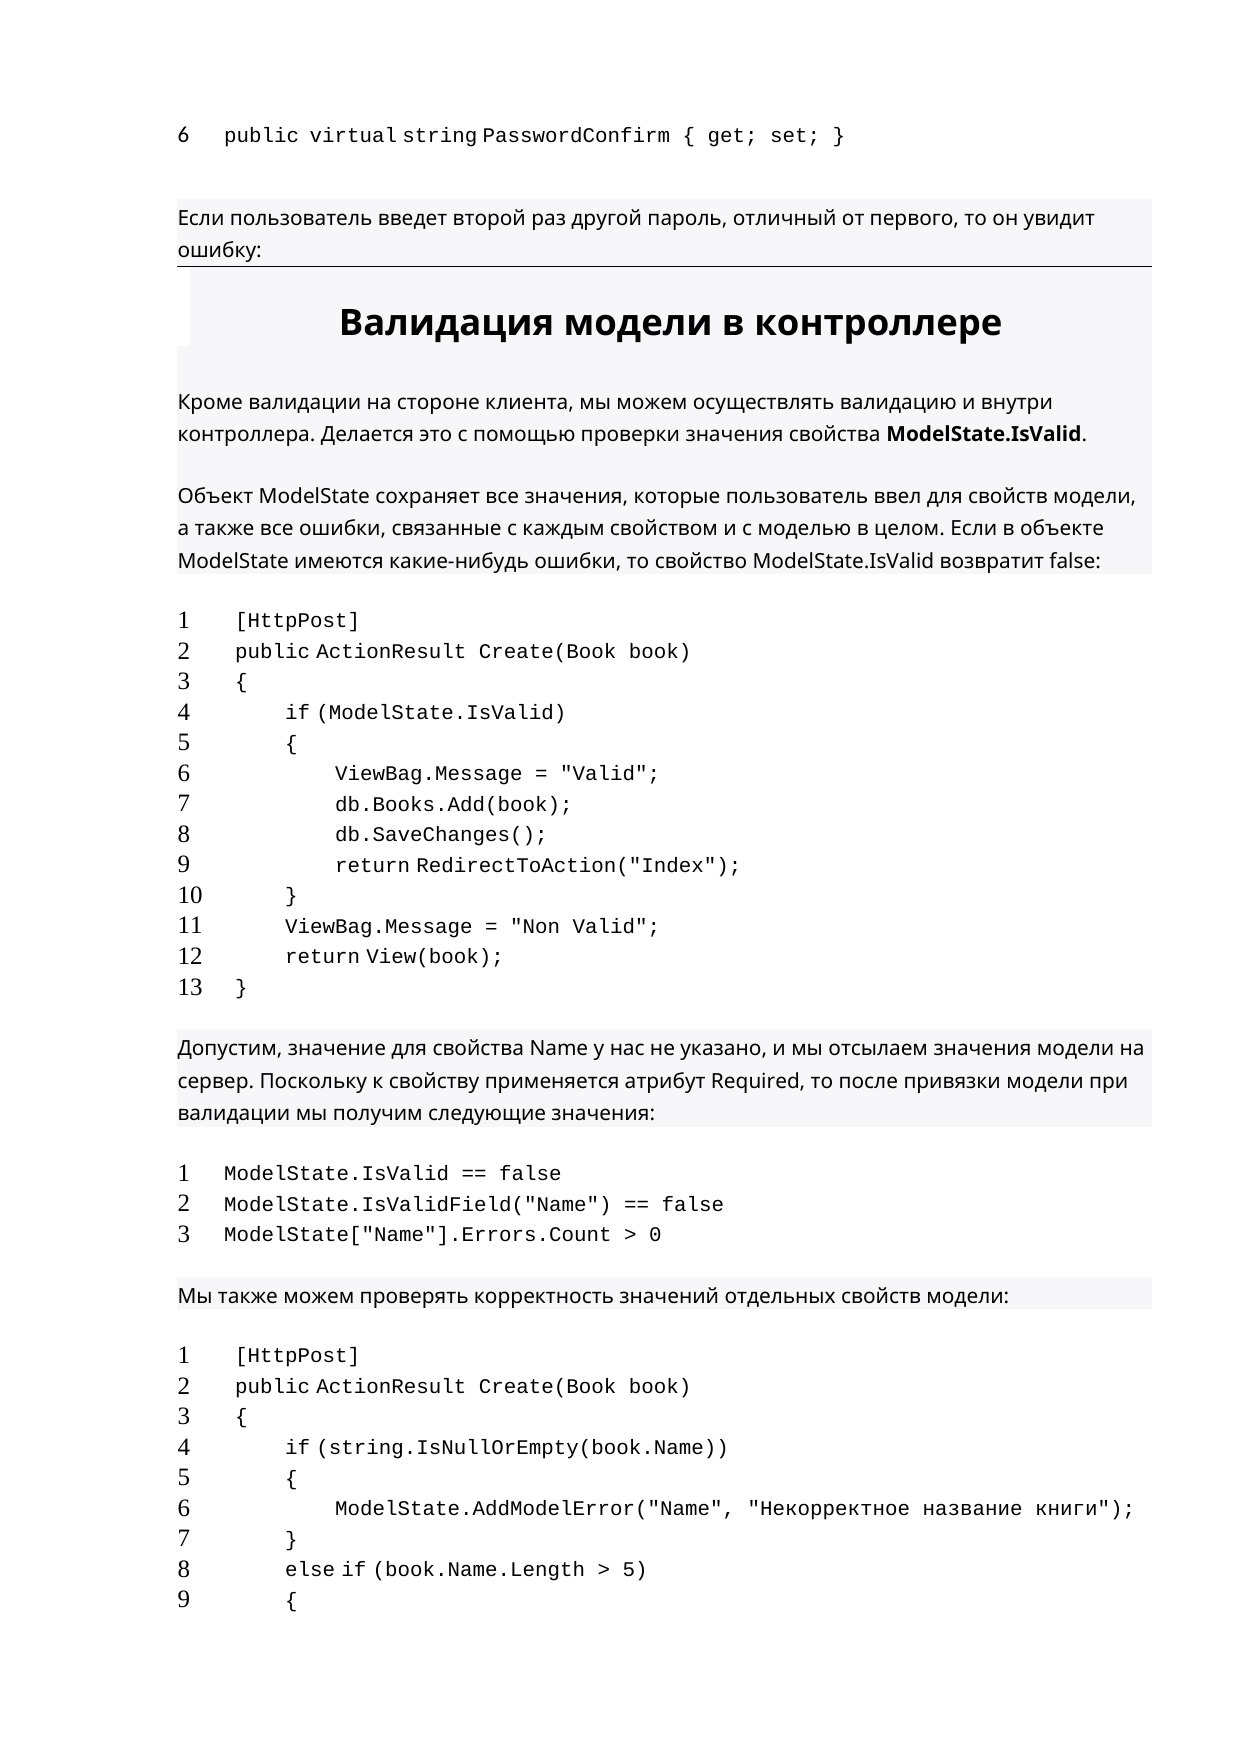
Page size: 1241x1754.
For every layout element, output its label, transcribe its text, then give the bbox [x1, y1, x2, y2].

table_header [224, 118, 1240, 169]
table_header 1 2 3 4 5 6 7 8 9 10 11 12 13 [177, 604, 235, 1000]
table_header 1 2 3 [177, 1156, 224, 1248]
table_header ModelState.IsValid == false ModelState.IsValidField("Name") == false ModelState["Name"].Errors.Count > 0 [224, 1156, 1240, 1248]
text Кроме валидации на стороне клиента, мы можем осуществлять валидацию и внутри контроллера. Делается это с помощью проверки значения свойства ModelState.IsValid. [177, 383, 1152, 448]
table_header [HttpPost] public ActionResult Create(Book book) { if (ModelState.IsValid) { ViewBag.Message = "Valid"; db.Books.Add(book); db.SaveChanges(); return RedirectToAction("Index"); } ViewBag.Message = "Non Valid"; return View(book); } [235, 604, 1240, 1000]
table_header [177, 1339, 235, 1613]
text Мы также можем проверять корректность значений отдельных свойств модели: [177, 1277, 1152, 1309]
text Если пользователь введет второй раз другой пароль, отличный от первого, то он увидит ошибку: [177, 199, 1152, 266]
text Допустим, значение для свойства Name у нас не указано, и мы отсылаем значения модели на сервер. Поскольку к свойству применяется атрибут Required, то после привязки модели при валидации мы получим следующие значения: [177, 1029, 1152, 1127]
table_header 1 2 3 4 5 6 [177, 118, 224, 169]
text Объект ModelState сохраняет все значения, которые пользователь ввел для свойств модели, а также все ошибки, связанные с каждым свойством и с моделью в целом. Если в объекте ModelState имеются какие-нибудь ошибки, то свойство ModelState.IsValid возвратит false: [177, 477, 1152, 574]
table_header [235, 1339, 1240, 1613]
subtitle Валидация модели в контроллере [190, 296, 1152, 346]
